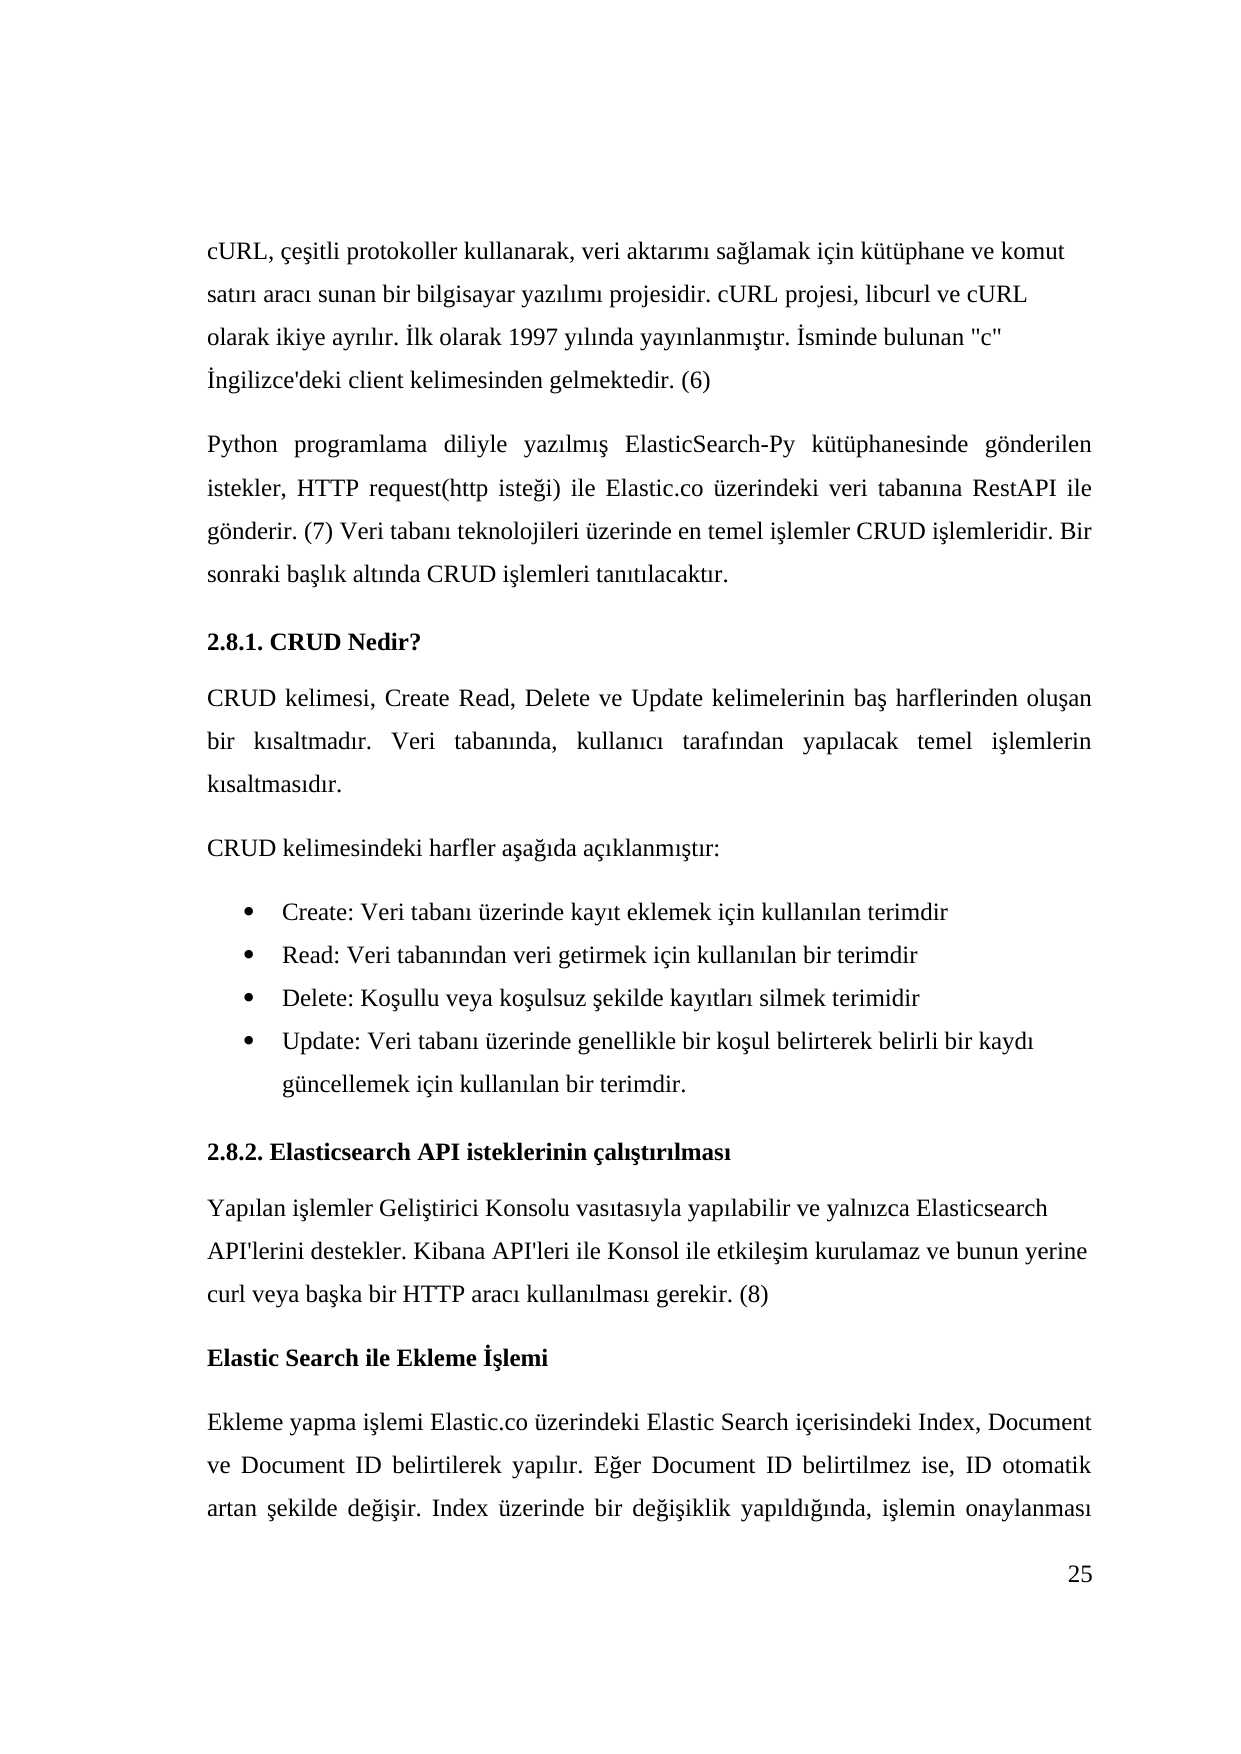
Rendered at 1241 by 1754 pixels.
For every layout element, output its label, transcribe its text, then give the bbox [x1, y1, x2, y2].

subtitle 2.8.2. Elasticsearch API isteklerinin çalıştırılması [207, 1137, 1092, 1166]
text Elastic Search ile Ekleme İşlemi [207, 1343, 1092, 1372]
list Create: Veri tabanı üzerinde kayıt eklemek için kullanılan terimdir [244, 897, 1092, 926]
text CRUD kelimesi, Create Read, Delete ve Update kelimelerinin baş harflerinden oluşan bir kısaltmadır. Veri tabanında, kullanıcı tarafından yapılacak temel işlemlerin kısaltmasıdır. [207, 683, 1092, 798]
list Read: Veri tabanından veri getirmek için kullanılan bir terimdir [244, 940, 1092, 969]
list Update: Veri tabanı üzerinde genellikle bir koşul belirterek belirli bir kaydı güncellemek için kullanılan bir terimdir. [244, 1026, 1092, 1098]
list Delete: Koşullu veya koşulsuz şekilde kayıtları silmek terimidir [244, 983, 1092, 1012]
text cURL, çeşitli protokoller kullanarak, veri aktarımı sağlamak için kütüphane ve komut satırı aracı sunan bir bilgisayar yazılımı projesidir. cURL projesi, libcurl ve cURL olarak ikiye ayrılır. İlk olarak 1997 yılında yayınlanmıştır. İsminde bulunan "c" İngilizce'deki client kelimesinden gelmektedir. [207, 236, 1092, 394]
text Python programlama diliyle yazılmış ElasticSearch-Py kütüphanesinde gönderilen istekler, HTTP request(http isteği) ile Elastic.co üzerindeki veri tabanına RestAPI ile gönderir. Veri tabanı teknolojileri üzerinde en temel işlemler CRUD işlemleridir. Bir sonraki başlık altında CRUD işlemleri tanıtılacaktır. [207, 429, 1092, 588]
text Yapılan işlemler Geliştirici Konsolu vasıtasıyla yapılabilir ve yalnızca Elasticsearch API'lerini destekler. Kibana API'leri ile Konsol ile etkileşim kurulamaz ve bunun yerine curl veya başka bir HTTP aracı kullanılması gerekir. [207, 1193, 1092, 1308]
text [207, 1407, 1092, 1522]
subtitle 2.8.1. CRUD Nedir? [207, 627, 1092, 656]
text CRUD kelimesindeki harfler aşağıda açıklanmıştır: [207, 833, 1092, 862]
